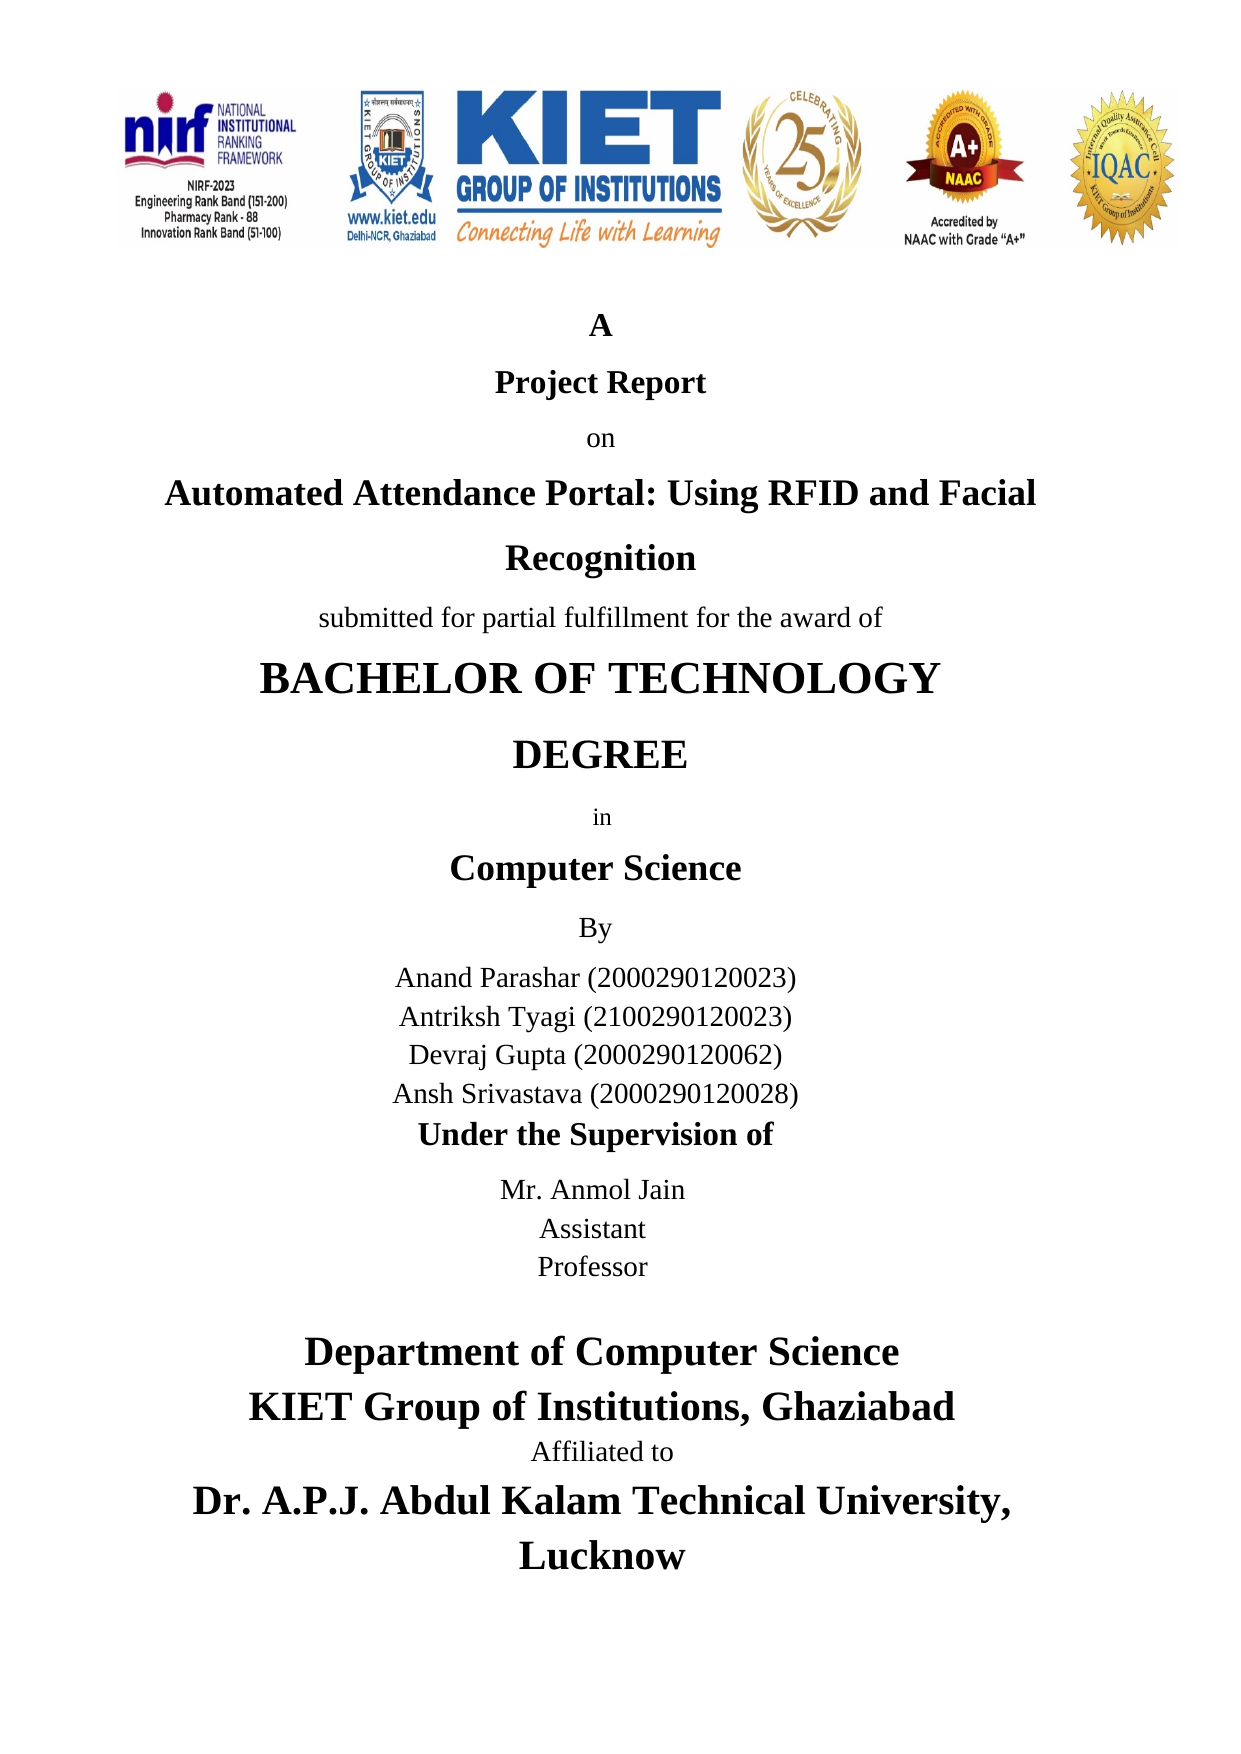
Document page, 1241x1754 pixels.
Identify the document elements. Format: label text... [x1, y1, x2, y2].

text A [136, 305, 1065, 343]
text Project Report [136, 363, 1065, 401]
text BACHELOR OF TECHNOLOGY [136, 651, 1065, 703]
text Assistant Professor [486, 1211, 699, 1283]
text Anand Parashar (2000290120023) [118, 960, 1071, 994]
text DEGREE [136, 730, 1065, 778]
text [133, 1327, 1071, 1578]
text submitted for partial fulfillment for the award of [136, 600, 1065, 634]
text in [133, 802, 1071, 831]
text Computer Science [118, 845, 1071, 888]
text on [136, 420, 1065, 454]
text Devraj Gupta (2000290120062) [118, 1037, 1071, 1071]
text Automated Attendance Portal: Using RFID and Facial Recognition [136, 471, 1065, 578]
text Antriksh Tyagi (2100290120023) [118, 999, 1071, 1032]
text By [118, 910, 1071, 944]
picture [118, 88, 1181, 248]
text Under the Supervision of [118, 1114, 1071, 1153]
text Mr. Anmol Jain [486, 1172, 699, 1206]
text Ansh Srivastava (2000290120028) [118, 1076, 1071, 1109]
